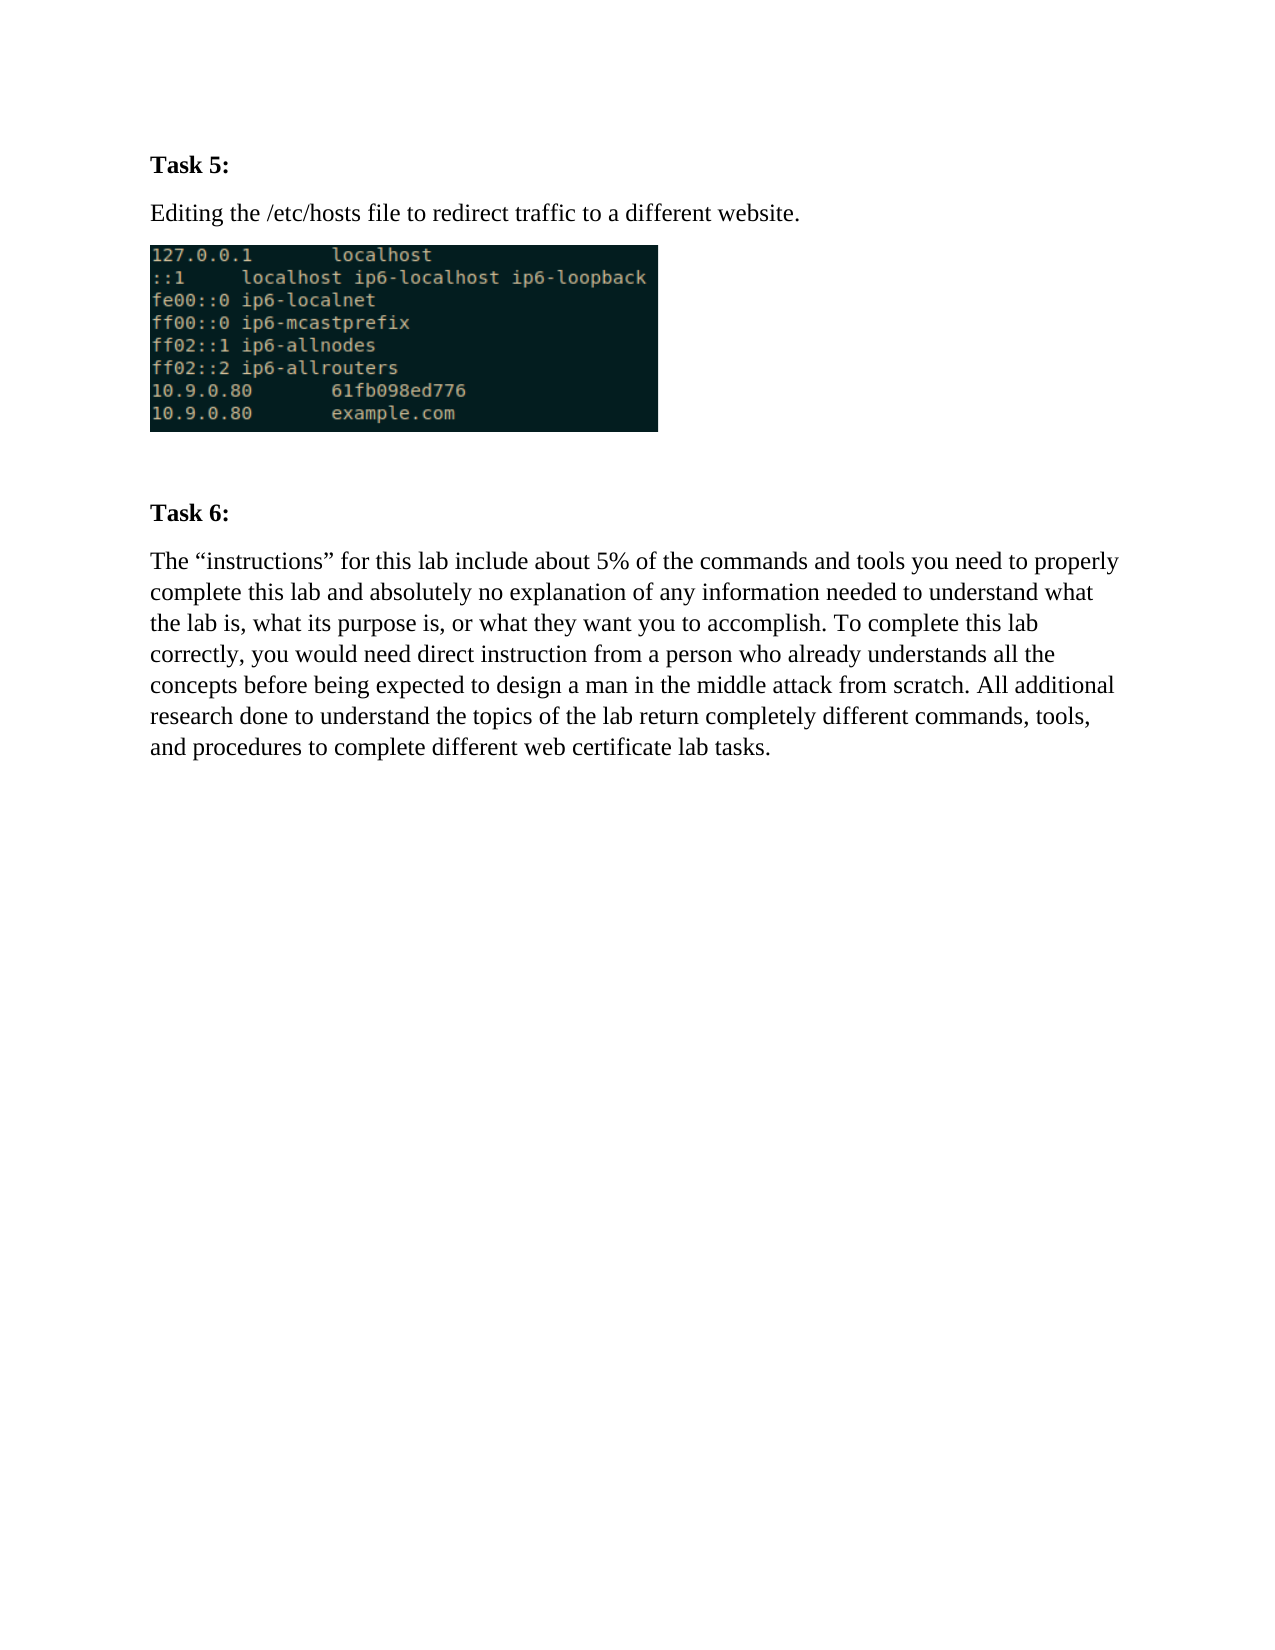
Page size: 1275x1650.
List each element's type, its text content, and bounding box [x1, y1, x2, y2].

text Task 6: [150, 498, 1125, 527]
text Task 5: [150, 150, 1125, 179]
text Editing the /etc/hosts file to redirect traffic to a different website. [150, 198, 1125, 226]
text The “instructions” for this lab include about 5% of the commands and tools you need to properly complete this lab and absolutely no explanation of any information needed to understand what the lab is, what its purpose is, or what they want you to accomplish. To complete this lab correctly, you would need direct instruction from a person who already understands all the concepts before being expected to design a man in the middle attack from scratch. All additional research done to understand the topics of the lab return completely different commands, tools, and procedures to complete different web certificate lab tasks. [150, 546, 1125, 761]
picture [150, 245, 659, 432]
